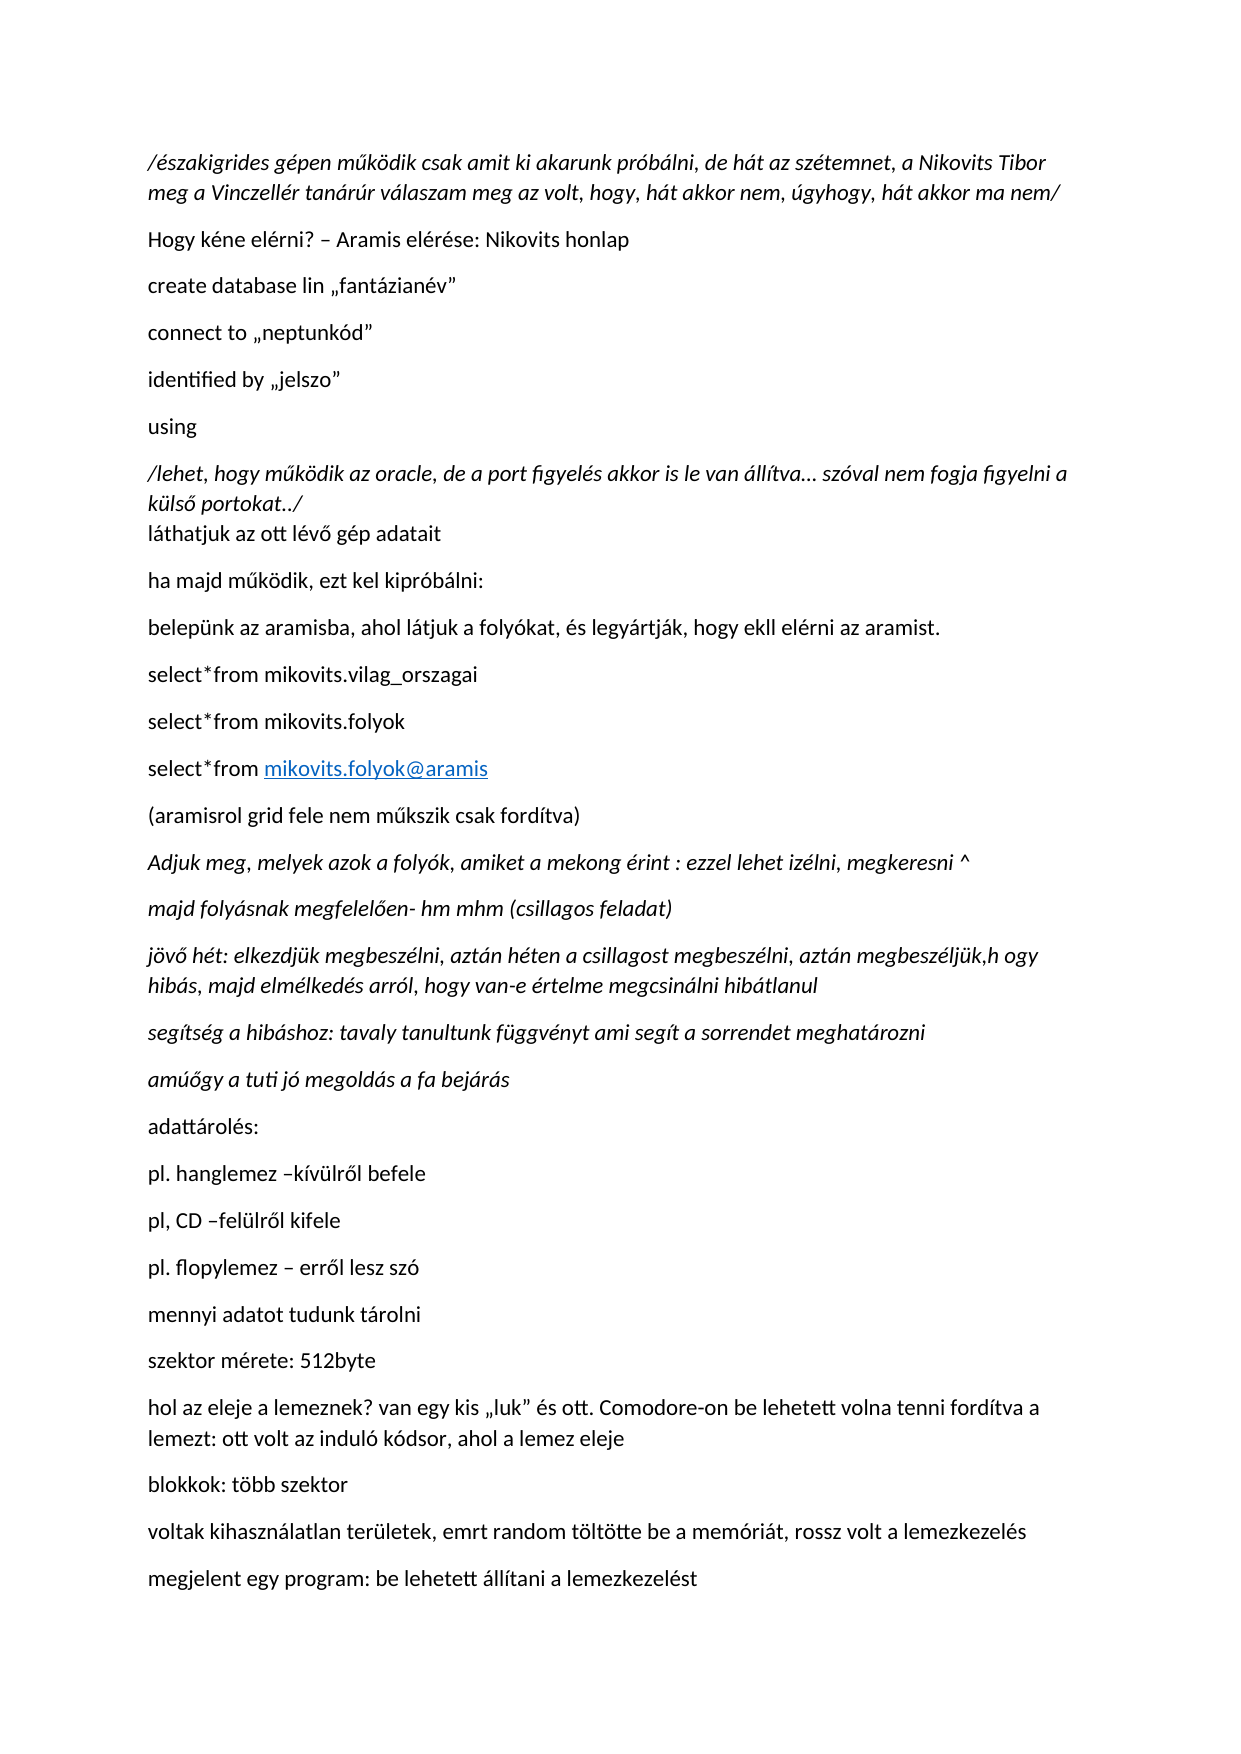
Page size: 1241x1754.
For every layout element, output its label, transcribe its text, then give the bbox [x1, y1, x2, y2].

text select*from mikovits.folyok [148, 707, 1093, 735]
text create database lin „fantázianév” [148, 272, 1093, 299]
text adattárolés: [148, 1112, 1093, 1140]
text ha majd működik, ezt kel kipróbálni: [148, 566, 1093, 594]
text /lehet, hogy működik az oracle, de a port figyelés akkor is le van állítva… szóval nem fogja figyelni a külső portokat../ láthatjuk az ott lévő gép adatait [148, 459, 1093, 547]
text select*from mikovits.folyok@aramis [148, 754, 1093, 782]
text using [148, 412, 1093, 440]
text jövő hét: elkezdjük megbeszélni, aztán héten a csillagost megbeszélni, aztán megbeszéljük,h ogy hibás, majd elmélkedés arról, hogy van-e értelme megcsinálni hibátlanul [148, 941, 1093, 999]
text Adjuk meg, melyek azok a folyók, amiket a mekong érint : ezzel lehet izélni, megkeresni ^ [148, 848, 1093, 876]
text amúőgy a tuti jó megoldás a fa bejárás [148, 1065, 1093, 1093]
text /északigrides gépen működik csak amit ki akarunk próbálni, de hát az szétemnet, a Nikovits Tibor meg a Vinczellér tanárúr válaszam meg az volt, hogy, hát akkor nem, úgyhogy, hát akkor ma nem/ [148, 148, 1093, 206]
text pl. flopylemez – erről lesz szó [148, 1253, 1093, 1281]
text pl, CD –felülről kifele [148, 1206, 1093, 1234]
text voltak kihasználatlan területek, emrt random töltötte be a memóriát, rossz volt a lemezkezelés [148, 1517, 1093, 1545]
text szektor mérete: 512byte [148, 1347, 1093, 1374]
text belepünk az aramisba, ahol látjuk a folyókat, és legyártják, hogy ekll elérni az aramist. [148, 613, 1093, 641]
text pl. hanglemez –kívülről befele [148, 1159, 1093, 1187]
text mennyi adatot tudunk tárolni [148, 1300, 1093, 1328]
text identified by „jelszo” [148, 365, 1093, 393]
text majd folyásnak megfelelően- hm mhm (csillagos feladat) [148, 894, 1093, 922]
text segítség a hibáshoz: tavaly tanultunk függvényt ami segít a sorrendet meghatározni [148, 1018, 1093, 1046]
text blokkok: több szektor [148, 1471, 1093, 1498]
text Hogy kéne elérni? – Aramis elérése: Nikovits honlap [148, 225, 1093, 253]
text (aramisrol grid fele nem műkszik csak fordítva) [148, 801, 1093, 829]
text select*from mikovits.vilag_orszagai [148, 660, 1093, 688]
text megjelent egy program: be lehetett állítani a lemezkezelést [148, 1564, 1093, 1592]
text connect to „neptunkód” [148, 318, 1093, 346]
text hol az eleje a lemeznek? van egy kis „luk” és ott. Comodore-on be lehetett volna tenni fordítva a lemezt: ott volt az induló kódsor, ahol a lemez eleje [148, 1393, 1093, 1452]
